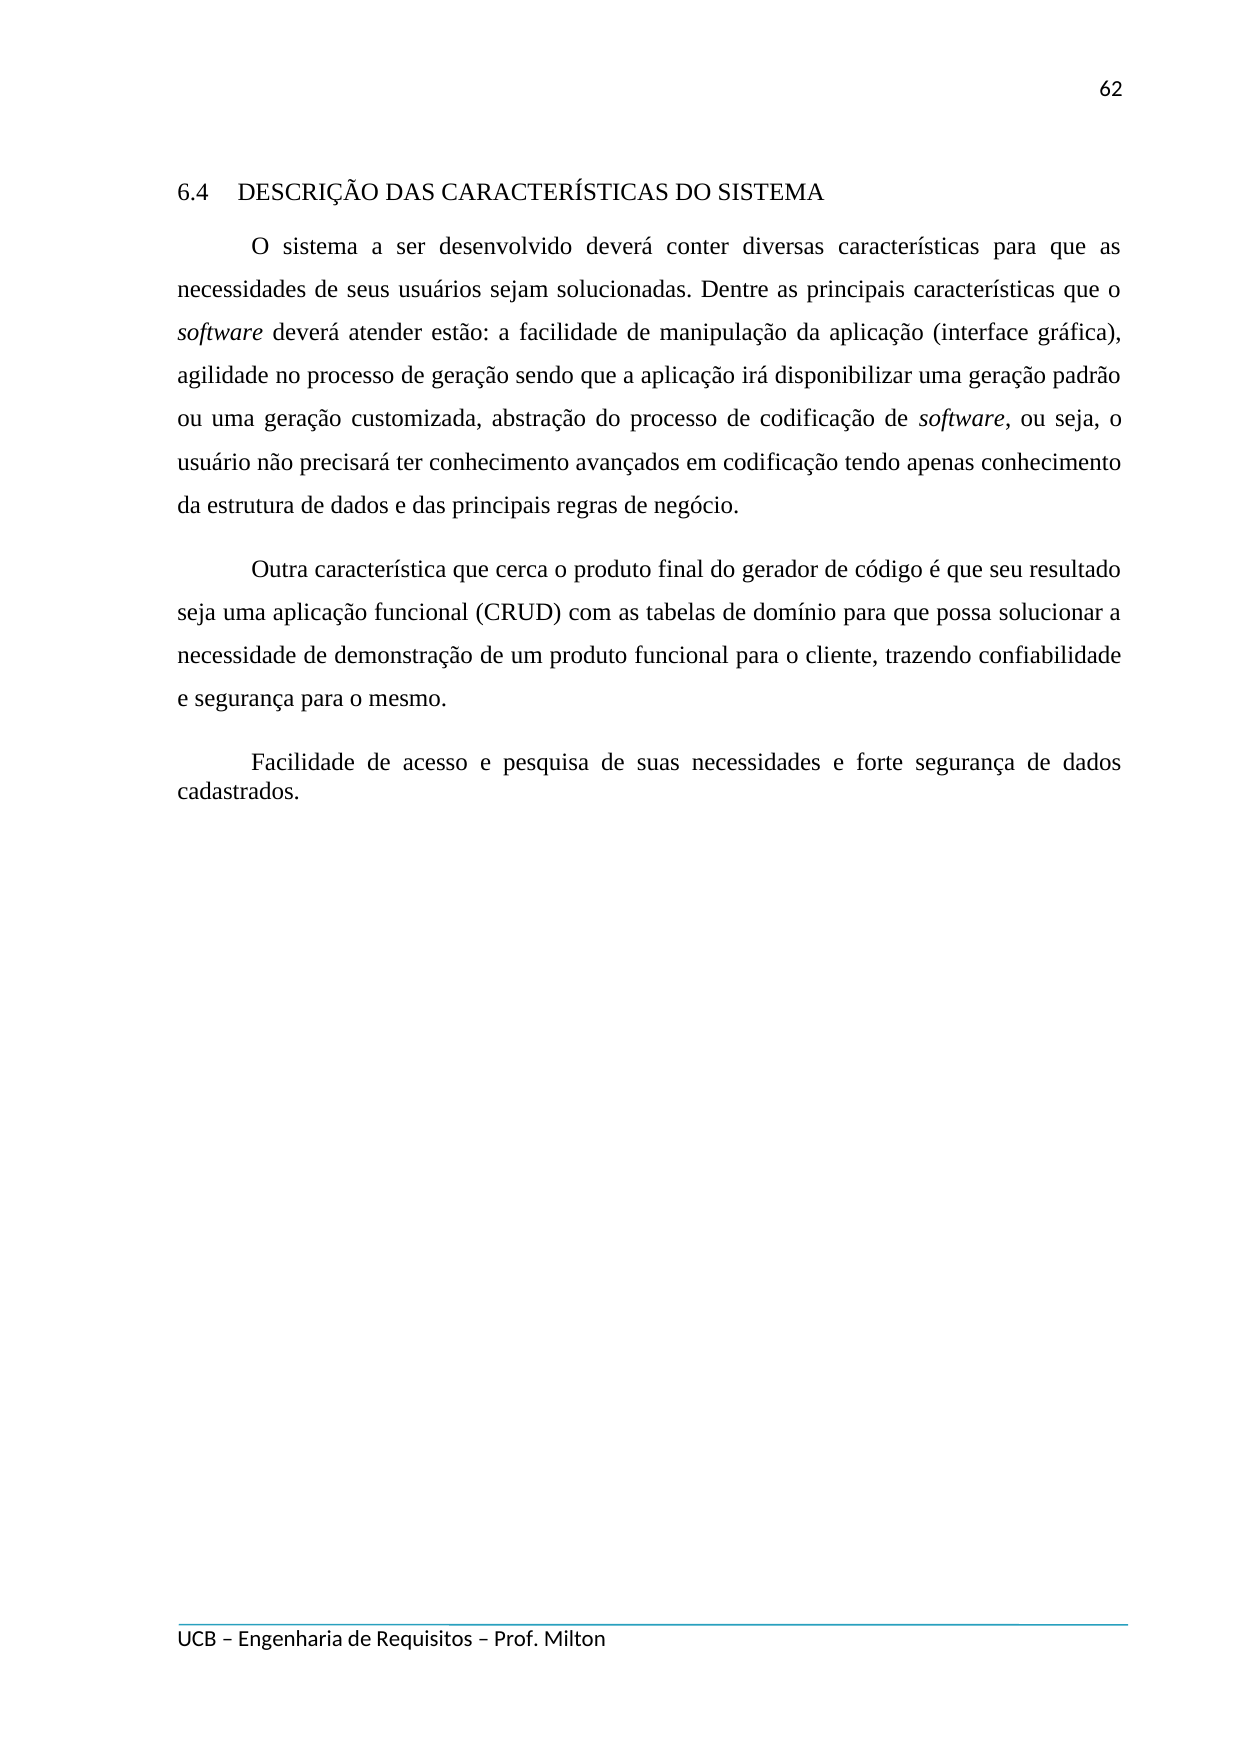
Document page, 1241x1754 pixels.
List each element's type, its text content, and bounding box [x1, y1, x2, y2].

text O sistema a ser desenvolvido deverá conter diversas características para que as necessidades de seus usuários sejam solucionadas. Dentre as principais características que o software deverá atender estão: a facilidade de manipulação da aplicação (interface gráfica), agilidade no processo de geração sendo que a aplicação irá disponibilizar uma geração padrão ou uma geração customizada, abstração do processo de codificação de software, ou seja, o usuário não precisará ter conhecimento avançados em codificação tendo apenas conhecimento da estrutura de dados e das principais regras de negócio. [177, 231, 1122, 518]
text Facilidade de acesso e pesquisa de suas necessidades e forte segurança de dados cadastrados. [177, 747, 1122, 804]
text Outra característica que cerca o produto final do gerador de código é que seu resultado seja uma aplicação funcional (CRUD) com as tabelas de domínio para que possa solucionar a necessidade de demonstração de um produto funcional para o cliente, trazendo confiabilidade e segurança para o mesmo. [177, 554, 1122, 712]
subtitle DESCRIÇÃO DAS CARACTERÍSTICAS DO SISTEMA [177, 177, 1122, 206]
